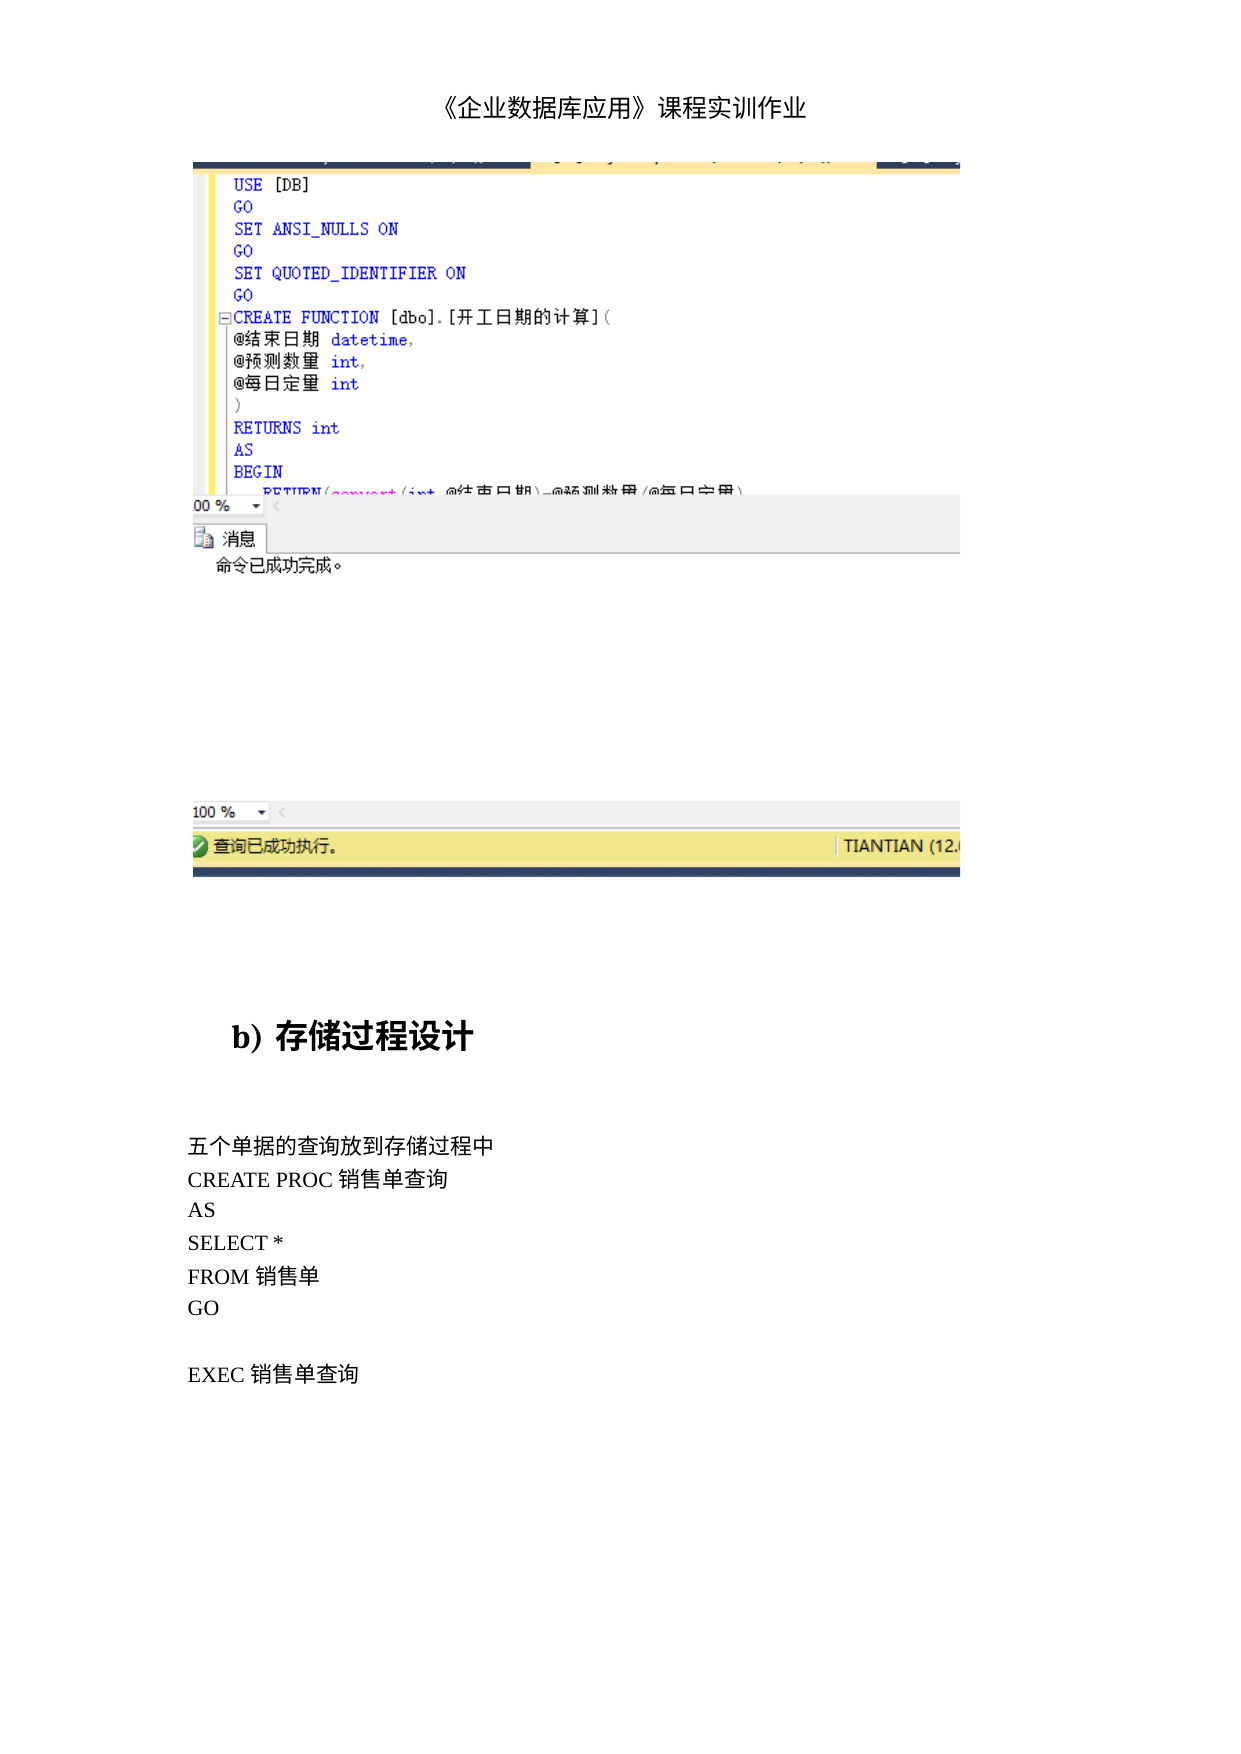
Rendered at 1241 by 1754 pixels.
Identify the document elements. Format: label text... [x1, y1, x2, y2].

text FROM 销售单 [187, 1259, 1053, 1291]
text SELECT * [187, 1226, 1053, 1259]
subtitle 存储过程设计 [231, 1002, 1053, 1067]
text CREATE PROC 销售单查询 [187, 1161, 1053, 1194]
text GO [187, 1291, 1053, 1324]
text AS [187, 1194, 1053, 1226]
text EXEC 销售单查询 [187, 1356, 1053, 1389]
picture [193, 162, 961, 877]
text 五个单据的查询放到存储过程中 [187, 1129, 1053, 1161]
